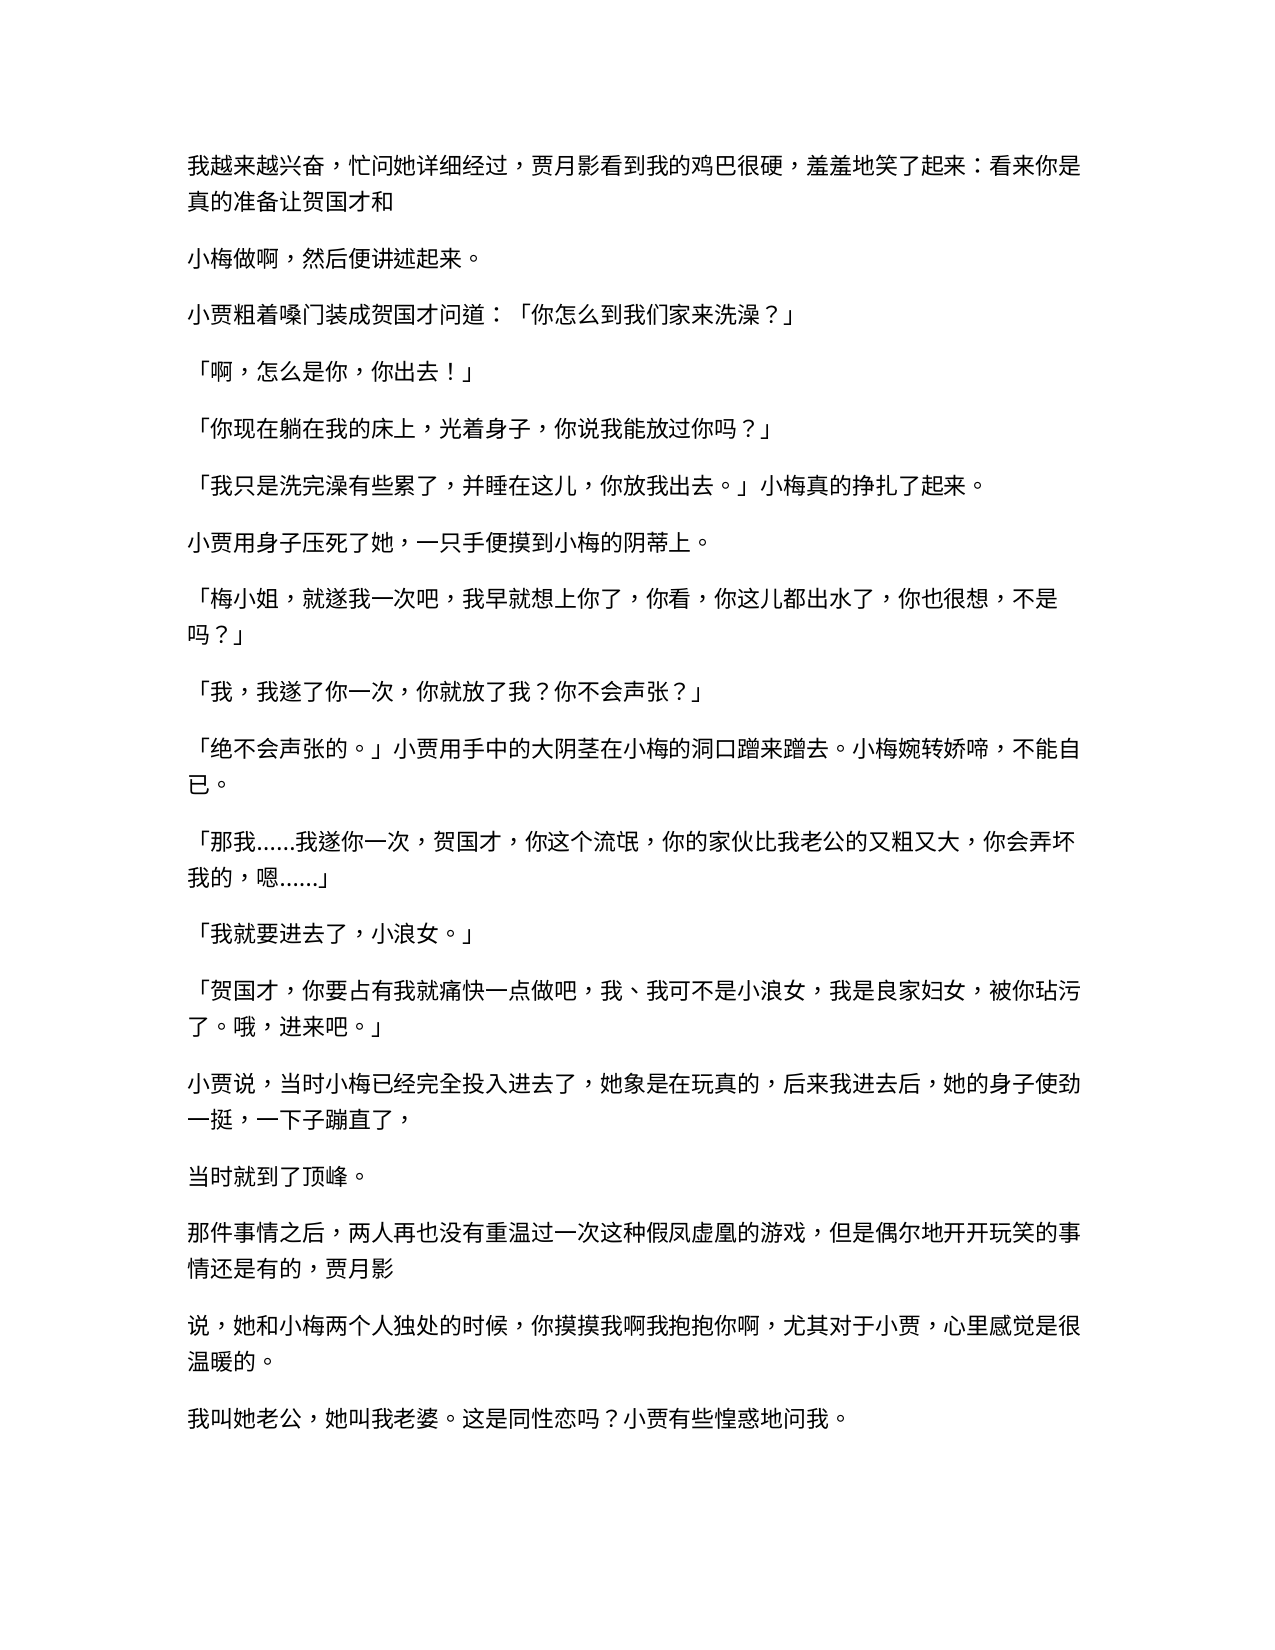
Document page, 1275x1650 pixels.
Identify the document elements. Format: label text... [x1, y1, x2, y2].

text 「我，我遂了你一次，你就放了我？你不会声张？」 [187, 676, 1087, 707]
text 我越来越兴奋，忙问她详细经过，贾月影看到我的鸡巴很硬，羞羞地笑了起来：看来你是真的准备让贺国才和 [187, 150, 1087, 217]
text 小梅做啊，然后便讲述起来。 [187, 243, 1087, 274]
text 「我就要进去了，小浪女。」 [187, 918, 1087, 949]
text 小贾用身子压死了她，一只手便摸到小梅的阴蒂上。 [187, 527, 1087, 558]
text 说，她和小梅两个人独处的时候，你摸摸我啊我抱抱你啊，尤其对于小贾，心里感觉是很温暖的。 [187, 1310, 1087, 1377]
text 当时就到了顶峰。 [187, 1160, 1087, 1192]
text 「那我……我遂你一次，贺国才，你这个流氓，你的家伙比我老公的又粗又大，你会弄坏我的，嗯……」 [187, 826, 1087, 893]
text 「你现在躺在我的床上，光着身子，你说我能放过你吗？」 [187, 413, 1087, 444]
text 小贾粗着嗓门装成贺国才问道：「你怎么到我们家来洗澡？」 [187, 299, 1087, 331]
text 我叫她老公，她叫我老婆。这是同性恋吗？小贾有些惶惑地问我。 [187, 1403, 1087, 1434]
text 「绝不会声张的。」小贾用手中的大阴茎在小梅的洞口蹭来蹭去。小梅婉转娇啼，不能自已。 [187, 733, 1087, 800]
text 「贺国才，你要占有我就痛快一点做吧，我、我可不是小浪女，我是良家妇女，被你玷污了。哦，进来吧。」 [187, 975, 1087, 1042]
text 「梅小姐，就遂我一次吧，我早就想上你了，你看，你这儿都出水了，你也很想，不是吗？」 [187, 583, 1087, 651]
text 「啊，怎么是你，你出去！」 [187, 356, 1087, 387]
text 那件事情之后，两人再也没有重温过一次这种假凤虚凰的游戏，但是偶尔地开开玩笑的事情还是有的，贾月影 [187, 1217, 1087, 1284]
text 「我只是洗完澡有些累了，并睡在这儿，你放我出去。」小梅真的挣扎了起来。 [187, 470, 1087, 501]
text 小贾说，当时小梅已经完全投入进去了，她象是在玩真的，后来我进去后，她的身子使劲一挺，一下子蹦直了， [187, 1068, 1087, 1135]
